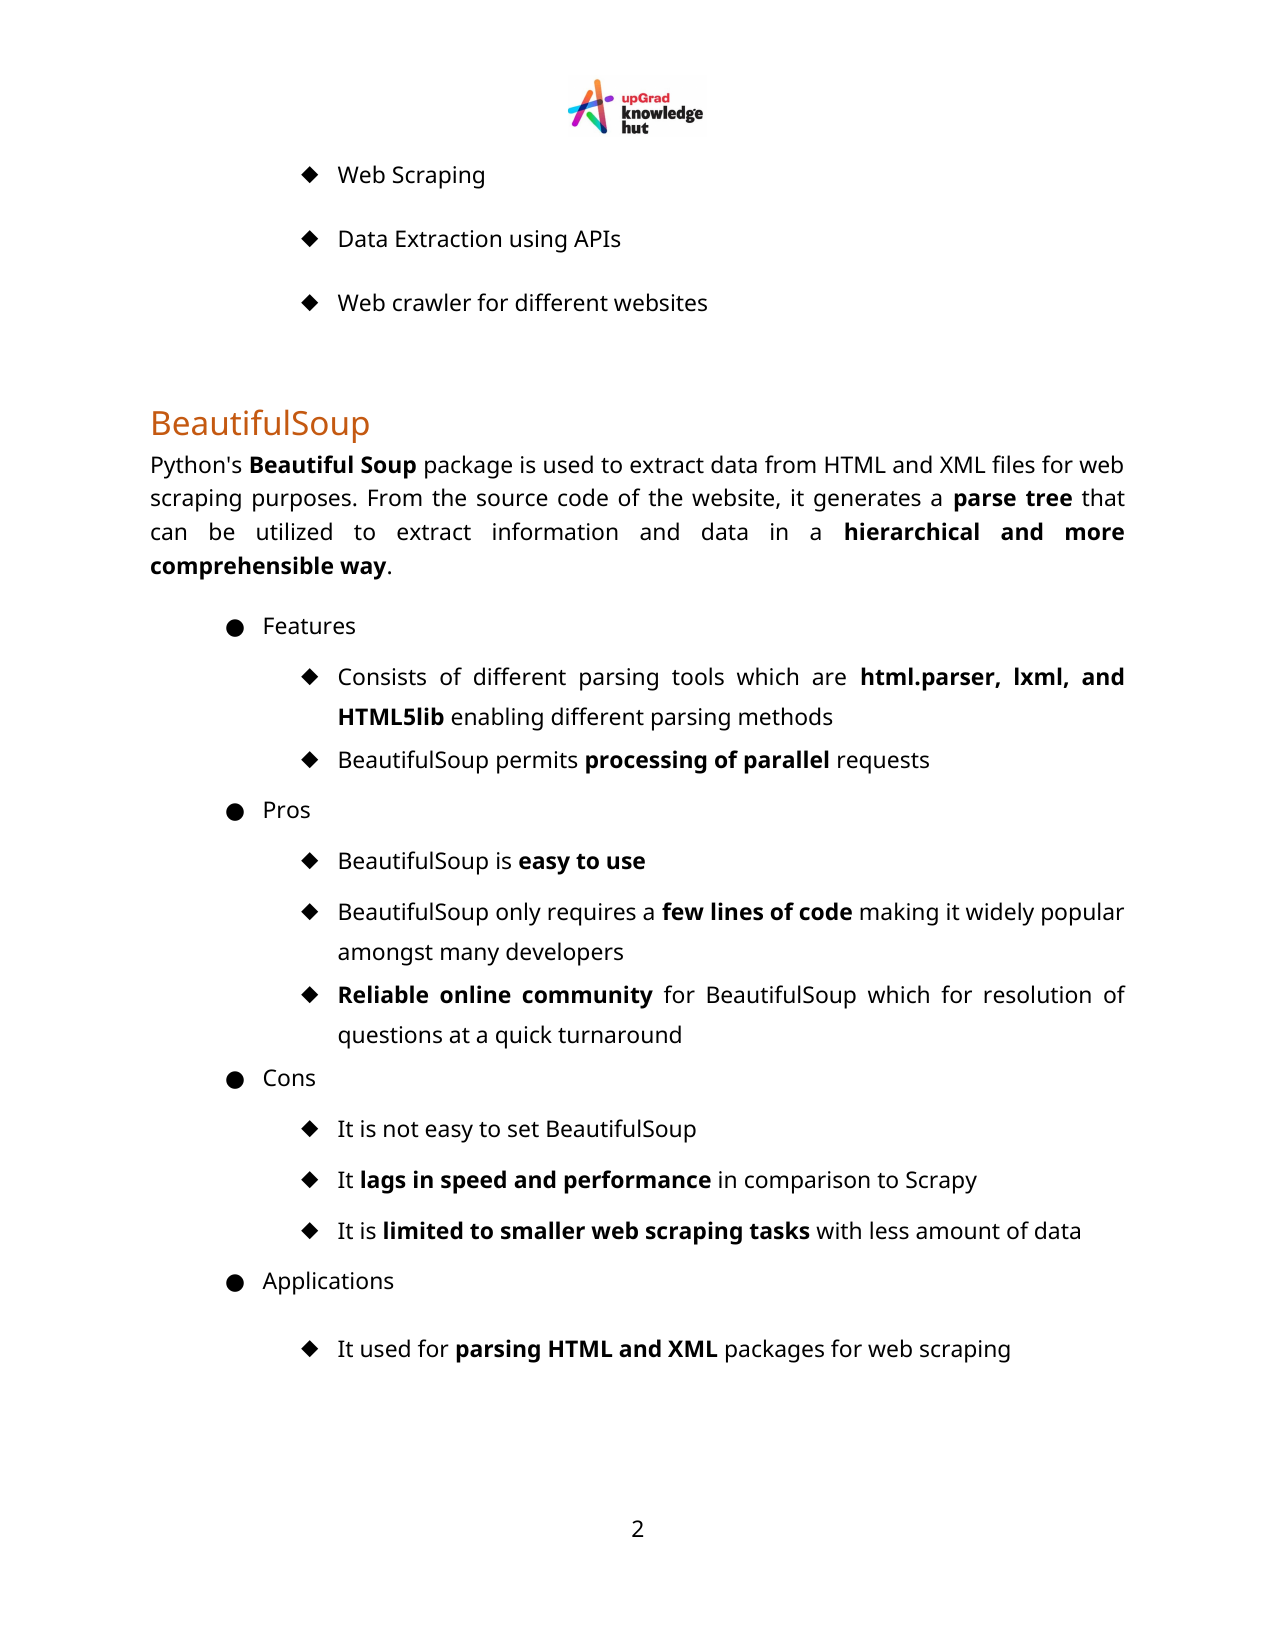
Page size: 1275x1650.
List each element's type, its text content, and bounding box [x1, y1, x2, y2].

list It is limited to smaller web scraping tasks with less amount of data [300, 1205, 1125, 1252]
list Cons [225, 1053, 1125, 1100]
list Web Scraping [300, 150, 1125, 197]
text Python's Beautiful Soup package is used to extract data from HTML and XML files for web scraping purposes. From the source code of the website, it generates a parse tree that can be utilized to extract information and data in a hierarchical and more comprehensible way. [150, 449, 1125, 581]
list Data Extraction using APIs [300, 214, 1125, 261]
subtitle BeautifulSoup [150, 400, 1125, 445]
list Consists of different parsing tools which are html.parser, lxml, and HTML5lib enabling different parsing methods [300, 651, 1125, 732]
list Web crawler for different websites [300, 277, 1125, 324]
list It lags in speed and performance in comparison to Scrapy [300, 1154, 1125, 1201]
list BeautifulSoup only requires a few lines of code making it widely popular amongst many developers [300, 886, 1125, 967]
list It used for parsing HTML and XML packages for web scraping [300, 1323, 1125, 1370]
list BeautifulSoup permits processing of parallel requests [337, 734, 1125, 781]
list It is not easy to set BeautifulSoup [300, 1104, 1125, 1151]
list Reliable online community for BeautifulSoup which for resolution of questions at a quick turnaround [300, 970, 1125, 1050]
picture [567, 75, 708, 137]
list Features [225, 600, 1125, 647]
list BeautifulSoup is easy to use [300, 836, 1125, 883]
list Applications [225, 1256, 1125, 1303]
list Pros [225, 785, 1125, 832]
